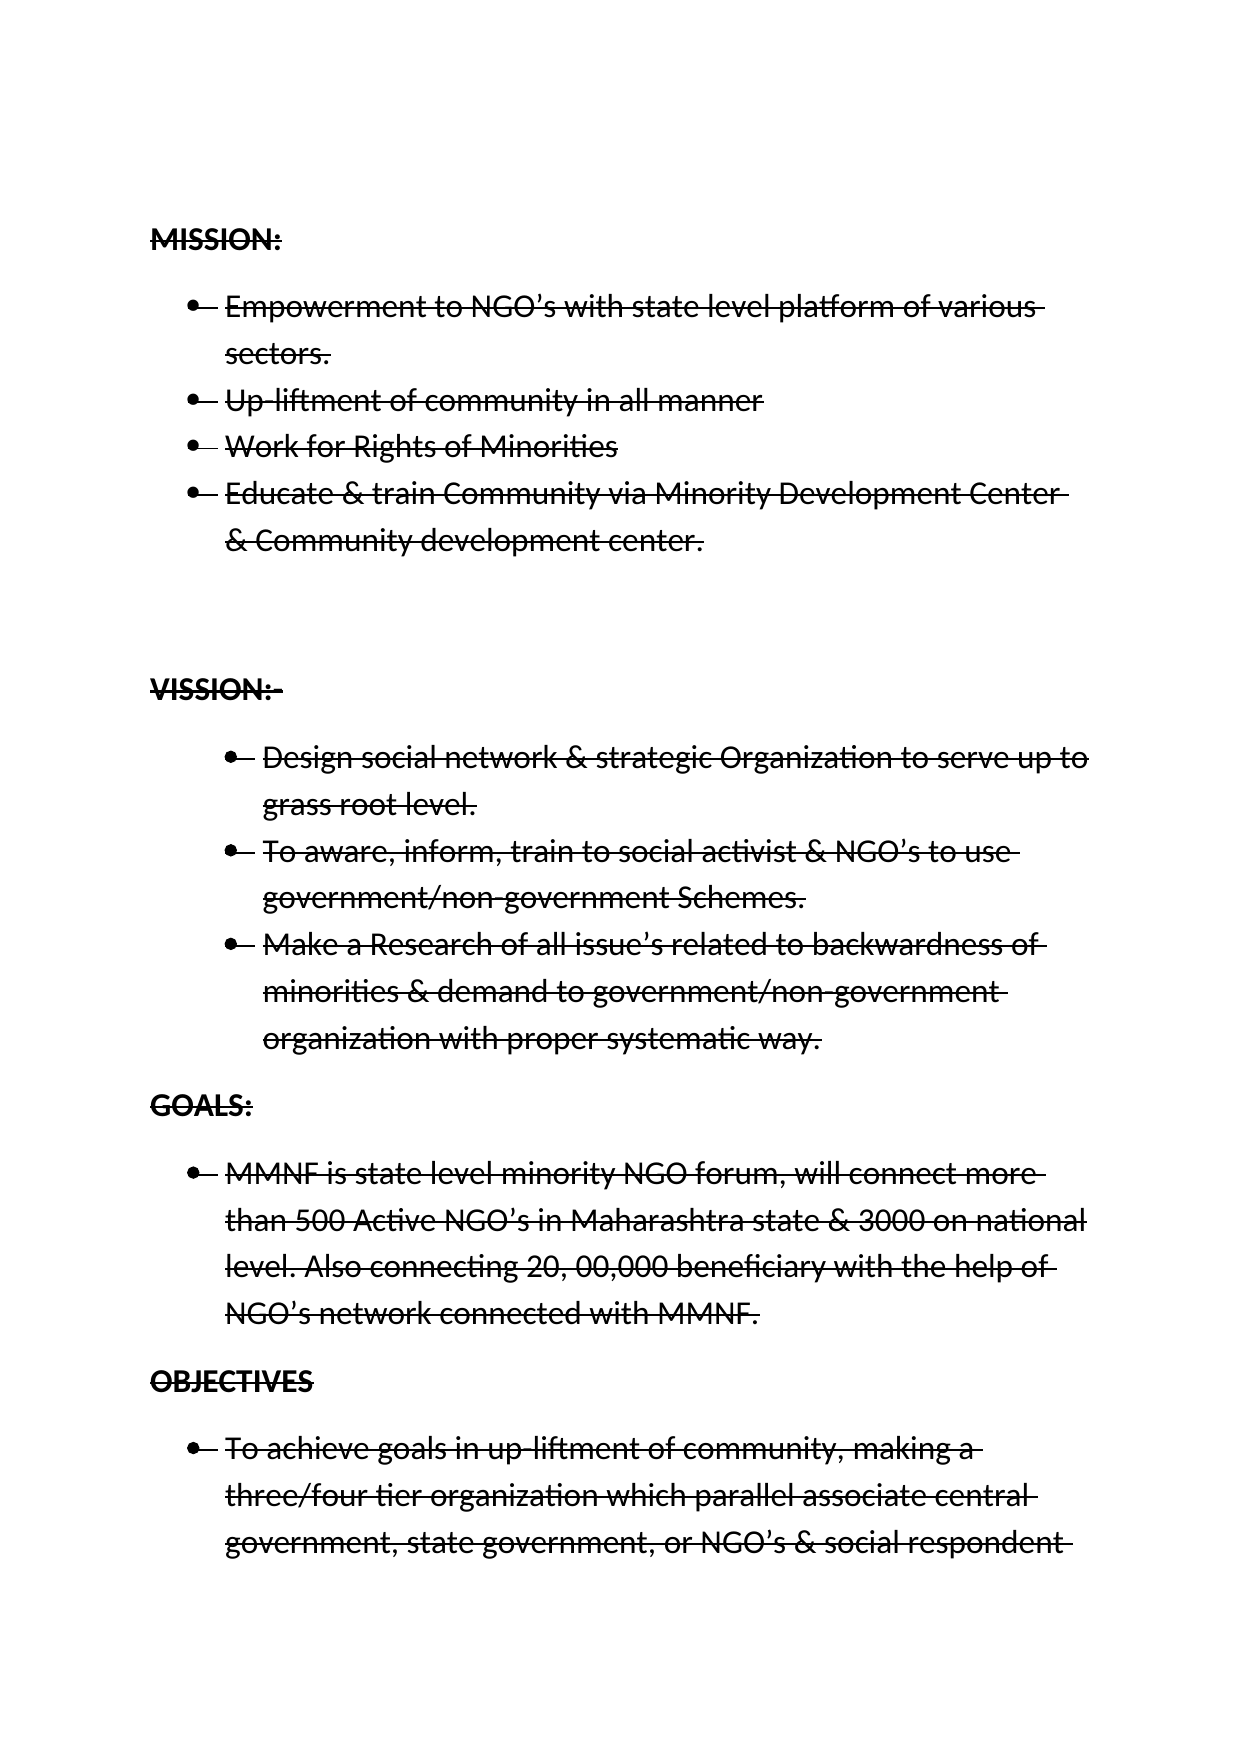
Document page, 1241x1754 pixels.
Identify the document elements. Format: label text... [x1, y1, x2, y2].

list MMNF is state level minority NGO forum, will connect more than 500 Active NGO’s in Maharashtra state & 3000 on national level. Also connecting 20, 00,000 beneficiary with the help of NGO’s network connected with MMNF. [187, 1152, 1090, 1333]
text MISSION: [150, 218, 1090, 258]
list Work for Rights of Minorities [187, 426, 1090, 466]
text GOALS: [150, 1084, 1090, 1125]
list Make a Research of all issue’s related to backwardness of minorities & demand to government/non-government organization with proper systematic way. [225, 923, 1090, 1057]
list Design social network & strategic Organization to serve up to grass root level. [225, 736, 1090, 823]
text VISSION:- [150, 668, 1090, 709]
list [187, 1427, 1090, 1562]
text OBJECTIVES [150, 1360, 1090, 1401]
list Educate & train Community via Minority Development Center & Community development center. [187, 472, 1090, 560]
list Empowerment to NGO’s with state level platform of various sectors. [187, 285, 1090, 373]
list To aware, inform, train to social activist & NGO’s to use government/non-government Schemes. [225, 829, 1090, 917]
list Up-liftment of community in all manner [187, 379, 1090, 419]
